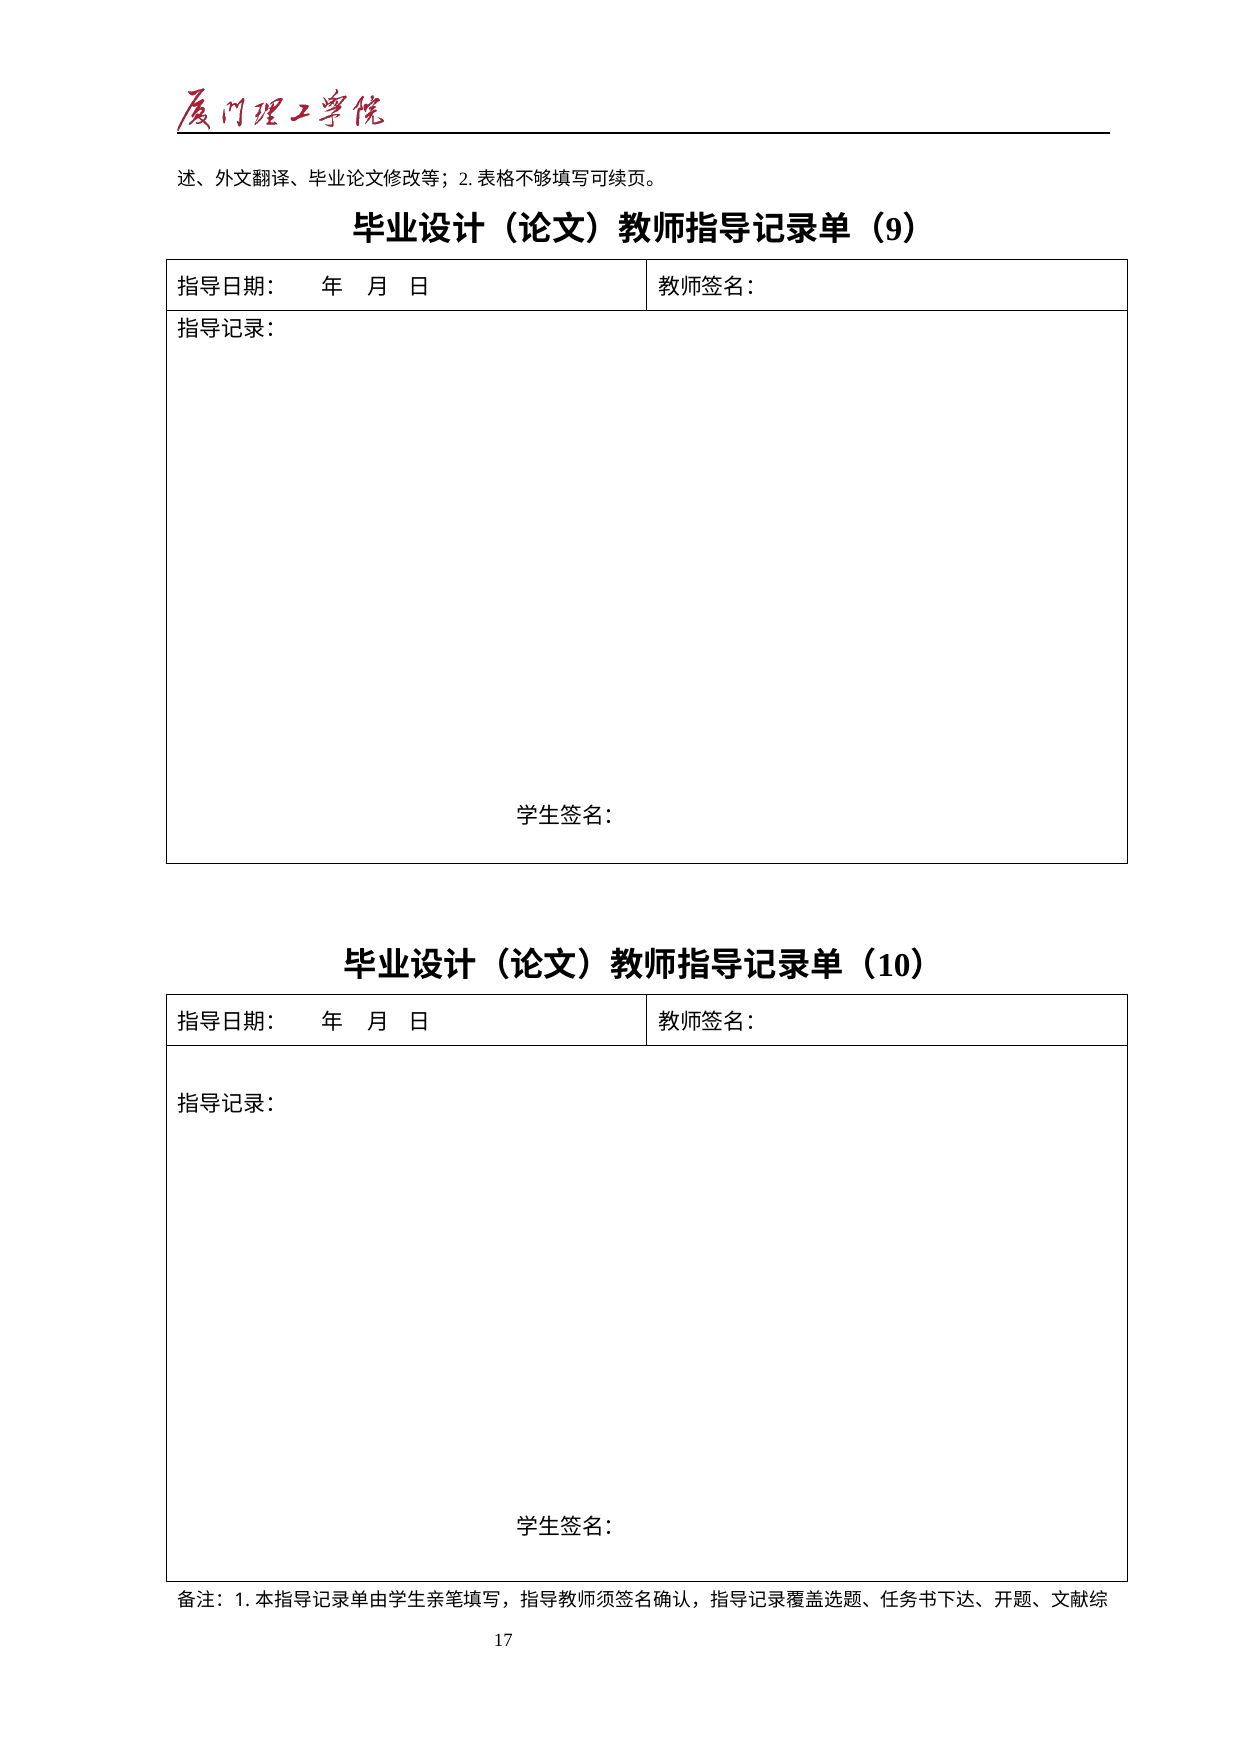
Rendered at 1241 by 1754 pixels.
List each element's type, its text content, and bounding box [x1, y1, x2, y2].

text 毕业设计（论文）教师指导记录单（10） [177, 929, 1110, 994]
text 备注：1. 本指导记录单由学生亲笔填写，指导教师须签名确认，指导记录覆盖选题、任务书下达、开题、文献综述、外文翻译、毕业论文修改等；2. 表格不够填写可续页。 [177, 1582, 1110, 1614]
table_header 指导日期： 年 月 日 [167, 260, 646, 309]
table_cell 指导记录： 学生签名： [167, 311, 1127, 863]
table_header 教师签名： [647, 260, 1127, 309]
table_header 指导日期： 年 月 日 [167, 995, 646, 1045]
text 备注：1. 本指导记录单由学生亲笔填写，指导教师须签名确认，指导记录覆盖选题、任务书下达、开题、文献综述、外文翻译、毕业论文修改等；2. 表格不够填写可续页。 [177, 161, 1110, 193]
text 毕业设计（论文）教师指导记录单（9） [177, 193, 1110, 258]
table_cell 指导记录： 学生签名： [167, 1046, 1127, 1581]
picture [177, 88, 384, 131]
table_header 教师签名： [647, 995, 1127, 1045]
